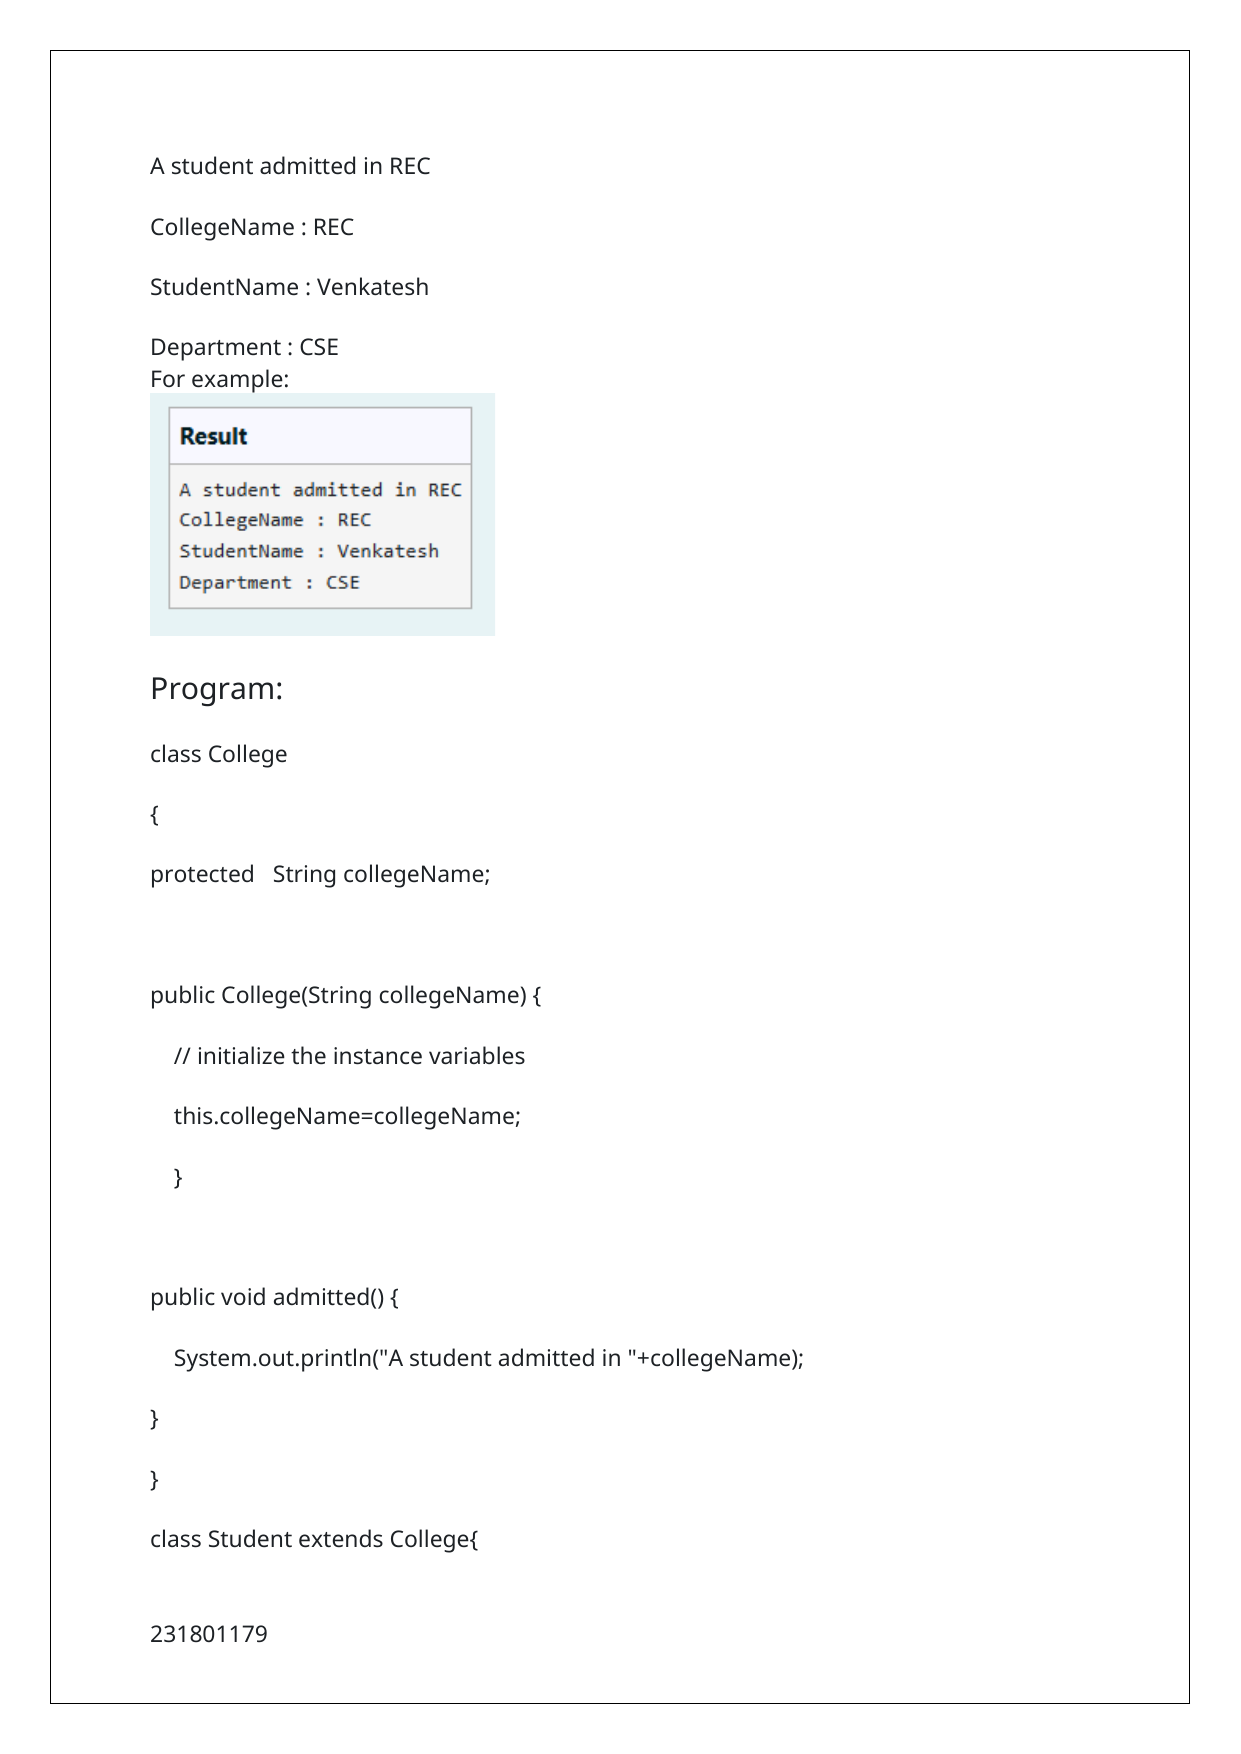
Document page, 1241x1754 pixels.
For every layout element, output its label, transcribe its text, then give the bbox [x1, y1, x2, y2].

subtitle public void admitted() { [150, 1281, 1090, 1313]
subtitle public College(String collegeName) { [150, 979, 1090, 1011]
subtitle } [150, 1161, 1090, 1192]
subtitle A student admitted in REC [150, 150, 1090, 181]
subtitle protected String collegeName; [150, 858, 1090, 890]
subtitle System.out.println("A student admitted in "+collegeName); [150, 1342, 1090, 1373]
subtitle Department : CSE [150, 331, 1090, 362]
subtitle CollegeName : REC [150, 210, 1090, 242]
subtitle For example: [150, 362, 1090, 394]
subtitle Program: [150, 667, 1090, 708]
subtitle StudentName : Venkatesh [150, 271, 1090, 302]
subtitle { [150, 798, 1090, 829]
subtitle } [150, 1463, 1090, 1494]
subtitle } [150, 1402, 1090, 1433]
subtitle // initialize the instance variables [150, 1040, 1090, 1071]
subtitle class College [150, 738, 1090, 769]
subtitle class Student extends College{ [150, 1523, 1090, 1554]
picture [150, 393, 496, 636]
subtitle this.collegeName=collegeName; [150, 1100, 1090, 1131]
